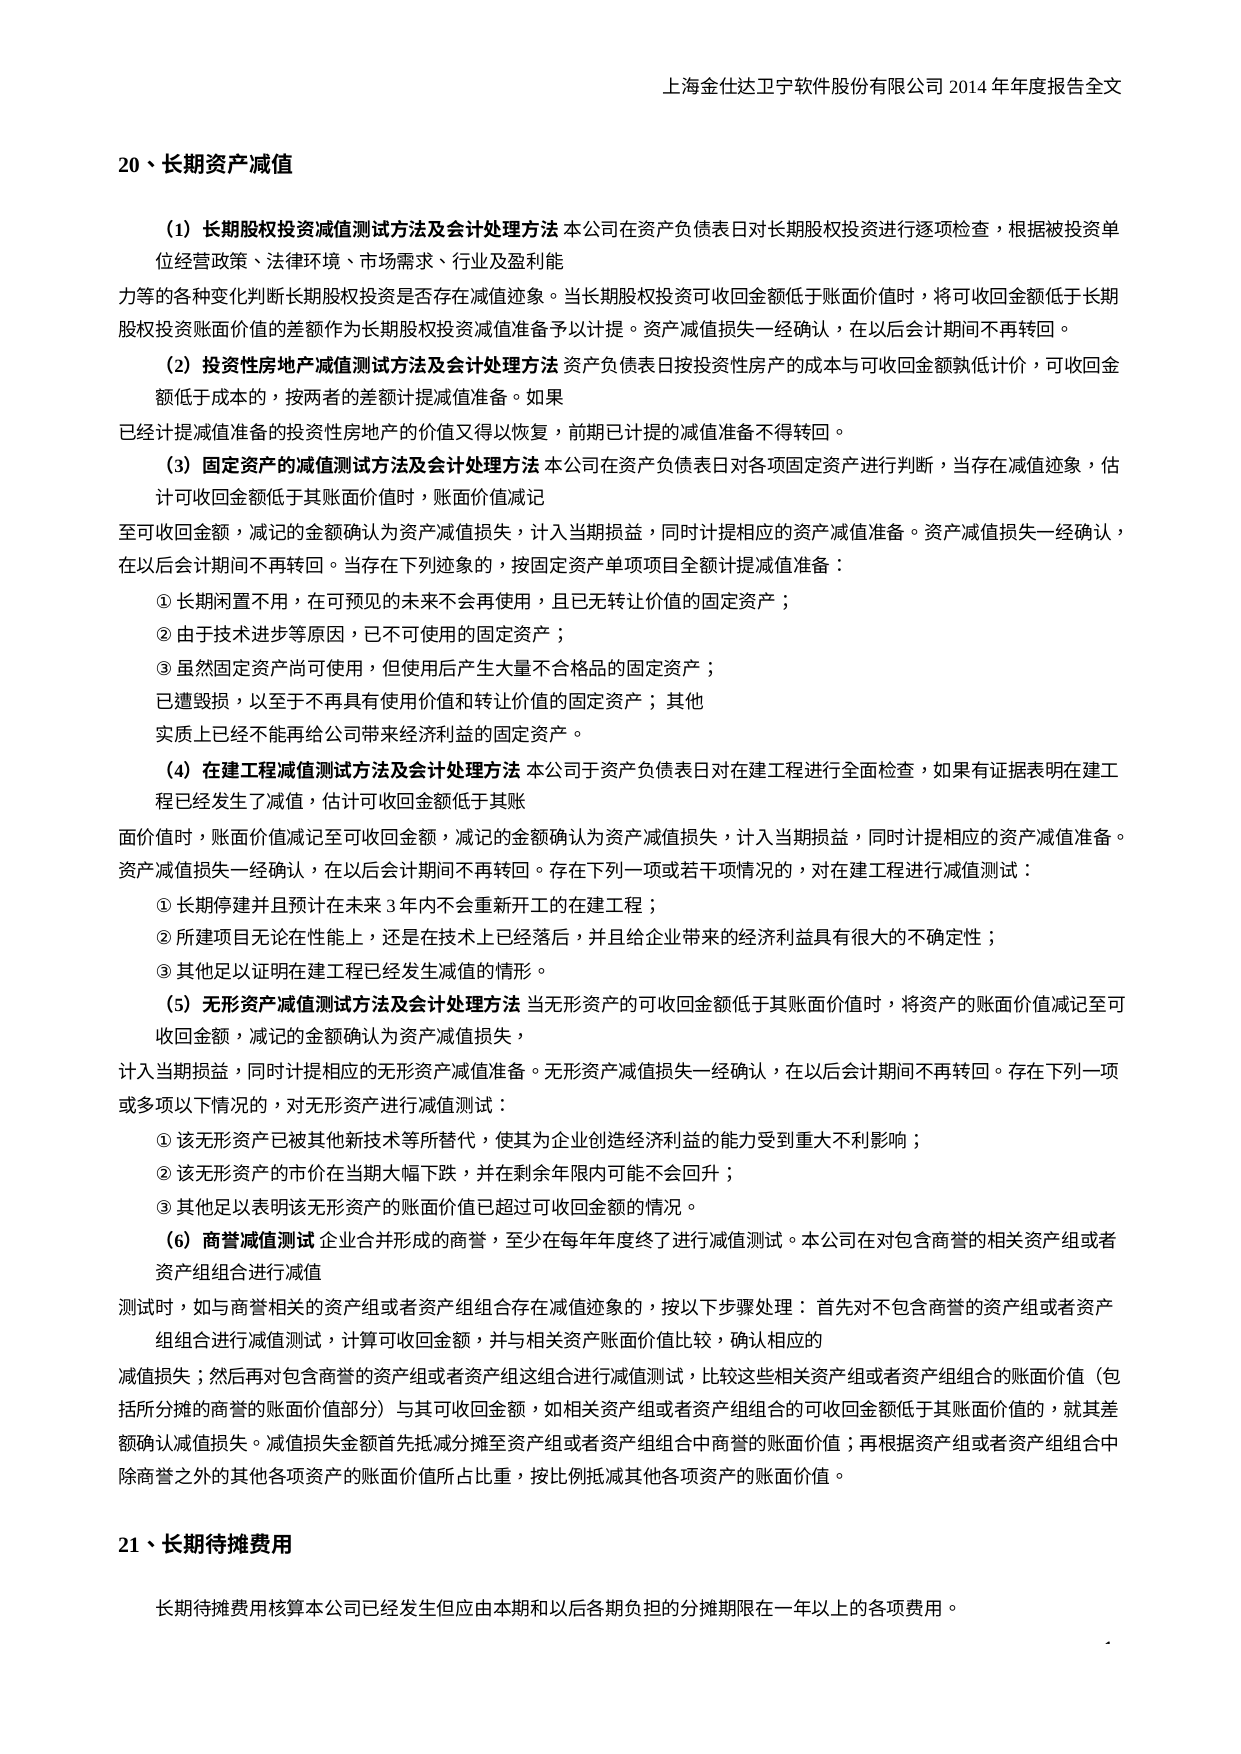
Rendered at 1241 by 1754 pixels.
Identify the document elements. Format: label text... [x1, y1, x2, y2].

text （3）固定资产的减值测试方法及会计处理方法 本公司在资产负债表日对各项固定资产进行判断，当存在减值迹象，估计可收回金额低于其账面价值时，账面价值减记 [155, 452, 1123, 510]
text 至可收回金额，减记的金额确认为资产减值损失，计入当期损益，同时计提相应的资产减值准备。资产减值损失一经确认， 在以后会计期间不再转回。当存在下列迹象的，按固定资产单项项目全额计提减值准备： [118, 519, 1131, 578]
text 测试时，如与商誉相关的资产组或者资产组组合存在减值迹象的，按以下步骤处理： 首先对不包含商誉的资产组或者资产组组合进行减值测试，计算可收回金额，并与相关资产账面价值比较，确认相应的 [118, 1294, 1123, 1353]
text ②该无形资产的市价在当期大幅下跌，并在剩余年限内可能不会回升； [155, 1161, 1123, 1186]
text （5）无形资产减值测试方法及会计处理方法 当无形资产的可收回金额低于其账面价值时，将资产的账面价值减记至可收回金额，减记的金额确认为资产减值损失， [155, 992, 1132, 1049]
text （4）在建工程减值测试方法及会计处理方法 本公司于资产负债表日对在建工程进行全面检查，如果有证据表明在建工程已经发生了减值，估计可收回金额低于其账 [155, 757, 1123, 814]
text ①该无形资产已被其他新技术等所替代，使其为企业创造经济利益的能力受到重大不利影响； [155, 1127, 1123, 1153]
subtitle 21、长期待摊费用 [118, 1528, 1142, 1558]
text （1）长期股权投资减值测试方法及会计处理方法 本公司在资产负债表日对长期股权投资进行逐项检查，根据被投资单位经营政策、法律环境、市场需求、行业及盈利能 [155, 216, 1123, 274]
text ③其他足以表明该无形资产的账面价值已超过可收回金额的情况。 [155, 1194, 1123, 1219]
text 面价值时，账面价值减记至可收回金额，减记的金额确认为资产减值损失，计入当期损益，同时计提相应的资产减值准备。 资产减值损失一经确认，在以后会计期间不再转回。存在下列一项或若干项情况的，对在建工程进行减值测试： [118, 824, 1131, 883]
text 力等的各种变化判断长期股权投资是否存在减值迹象。当长期股权投资可收回金额低于账面价值时，将可收回金额低于长期 股权投资账面价值的差额作为长期股权投资减值准备予以计提。资产减值损失一经确认，在以后会计期间不再转回。 [118, 283, 1122, 342]
text （6）商誉减值测试 企业合并形成的商誉，至少在每年年度终了进行减值测试。本公司在对包含商誉的相关资产组或者资产组组合进行减值 [155, 1227, 1123, 1285]
text 已经计提减值准备的投资性房地产的价值又得以恢复，前期已计提的减值准备不得转回。 [118, 419, 1142, 444]
text ③虽然固定资产尚可使用，但使用后产生大量不合格品的固定资产； 已遭毁损，以至于不再具有使用价值和转让价值的固定资产； 其他实质上已经不能再给公司带来经济利益的固定资产。 [155, 655, 720, 747]
text 长期待摊费用核算本公司已经发生但应由本期和以后各期负担的分摊期限在一年以上的各项费用。 [155, 1596, 1123, 1621]
text （2）投资性房地产减值测试方法及会计处理方法 资产负债表日按投资性房产的成本与可收回金额孰低计价，可收回金额低于成本的，按两者的差额计提减值准备。如果 [155, 352, 1123, 409]
subtitle 20、长期资产减值 [118, 149, 1142, 179]
text ②所建项目无论在性能上，还是在技术上已经落后，并且给企业带来的经济利益具有很大的不确定性； [155, 925, 1123, 950]
text ①长期停建并且预计在未来3年内不会重新开工的在建工程； [155, 893, 1123, 918]
text ③其他足以证明在建工程已经发生减值的情形。 [155, 958, 1123, 984]
text ②由于技术进步等原因，已不可使用的固定资产； [155, 622, 1123, 647]
text ①长期闲置不用，在可预见的未来不会再使用，且已无转让价值的固定资产； [155, 588, 1123, 614]
text 减值损失；然后再对包含商誉的资产组或者资产组这组合进行减值测试，比较这些相关资产组或者资产组组合的账面价值（包 括所分摊的商誉的账面价值部分）与其可收回金额，如相关资产组或者资产组组合的可收回金额低于其账面价值的，就其差 额确认减值损失。减值损失金额首先抵减分摊至资产组或者资产组组合中商誉的账面价值；再根据资产组或者资产组组合中 除商誉之外的其他各项资产的账面价值所占比重，按比例抵减其他各项资产的账面价值。 [118, 1363, 1122, 1489]
text 计入当期损益，同时计提相应的无形资产减值准备。无形资产减值损失一经确认，在以后会计期间不再转回。存在下列一项 或多项以下情况的，对无形资产进行减值测试： [118, 1058, 1122, 1117]
